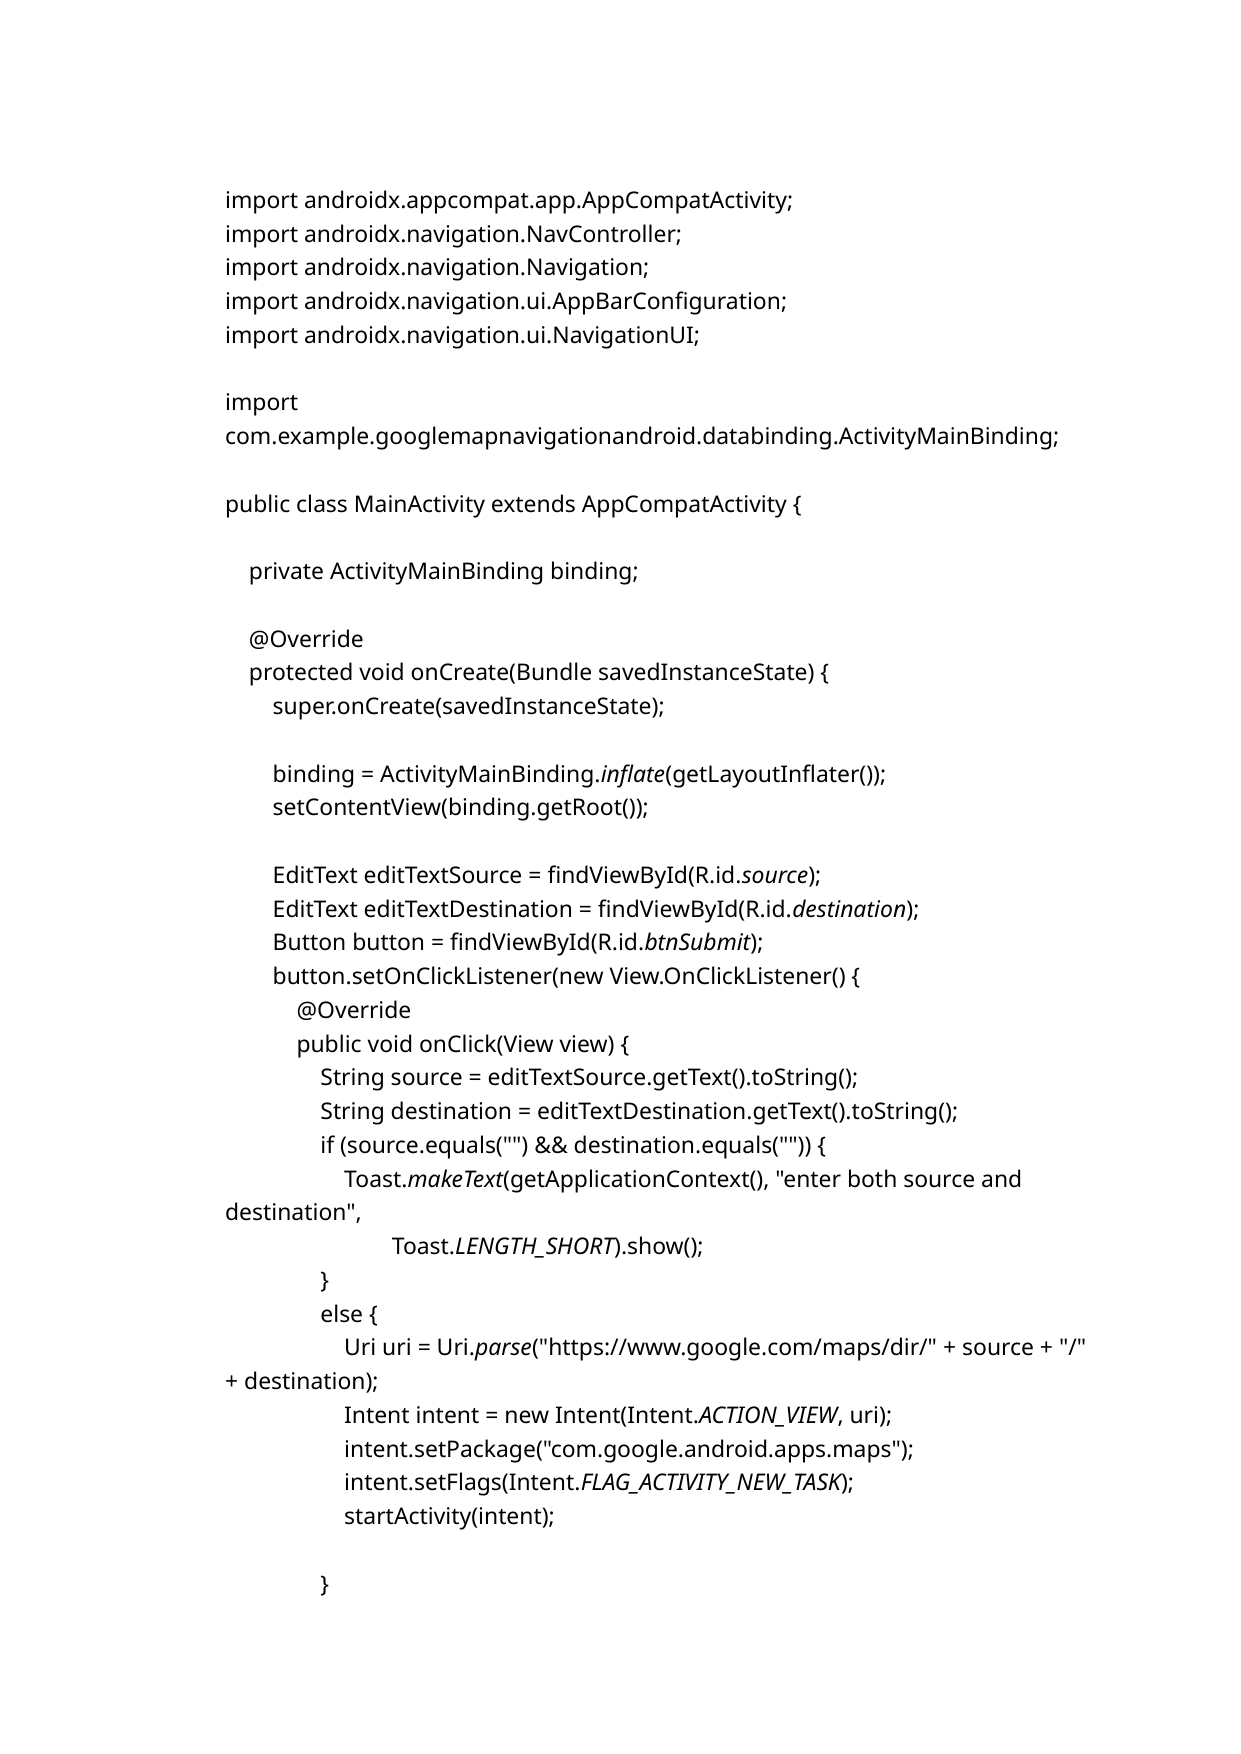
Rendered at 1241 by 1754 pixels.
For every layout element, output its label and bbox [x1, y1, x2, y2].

list [225, 150, 1090, 1599]
